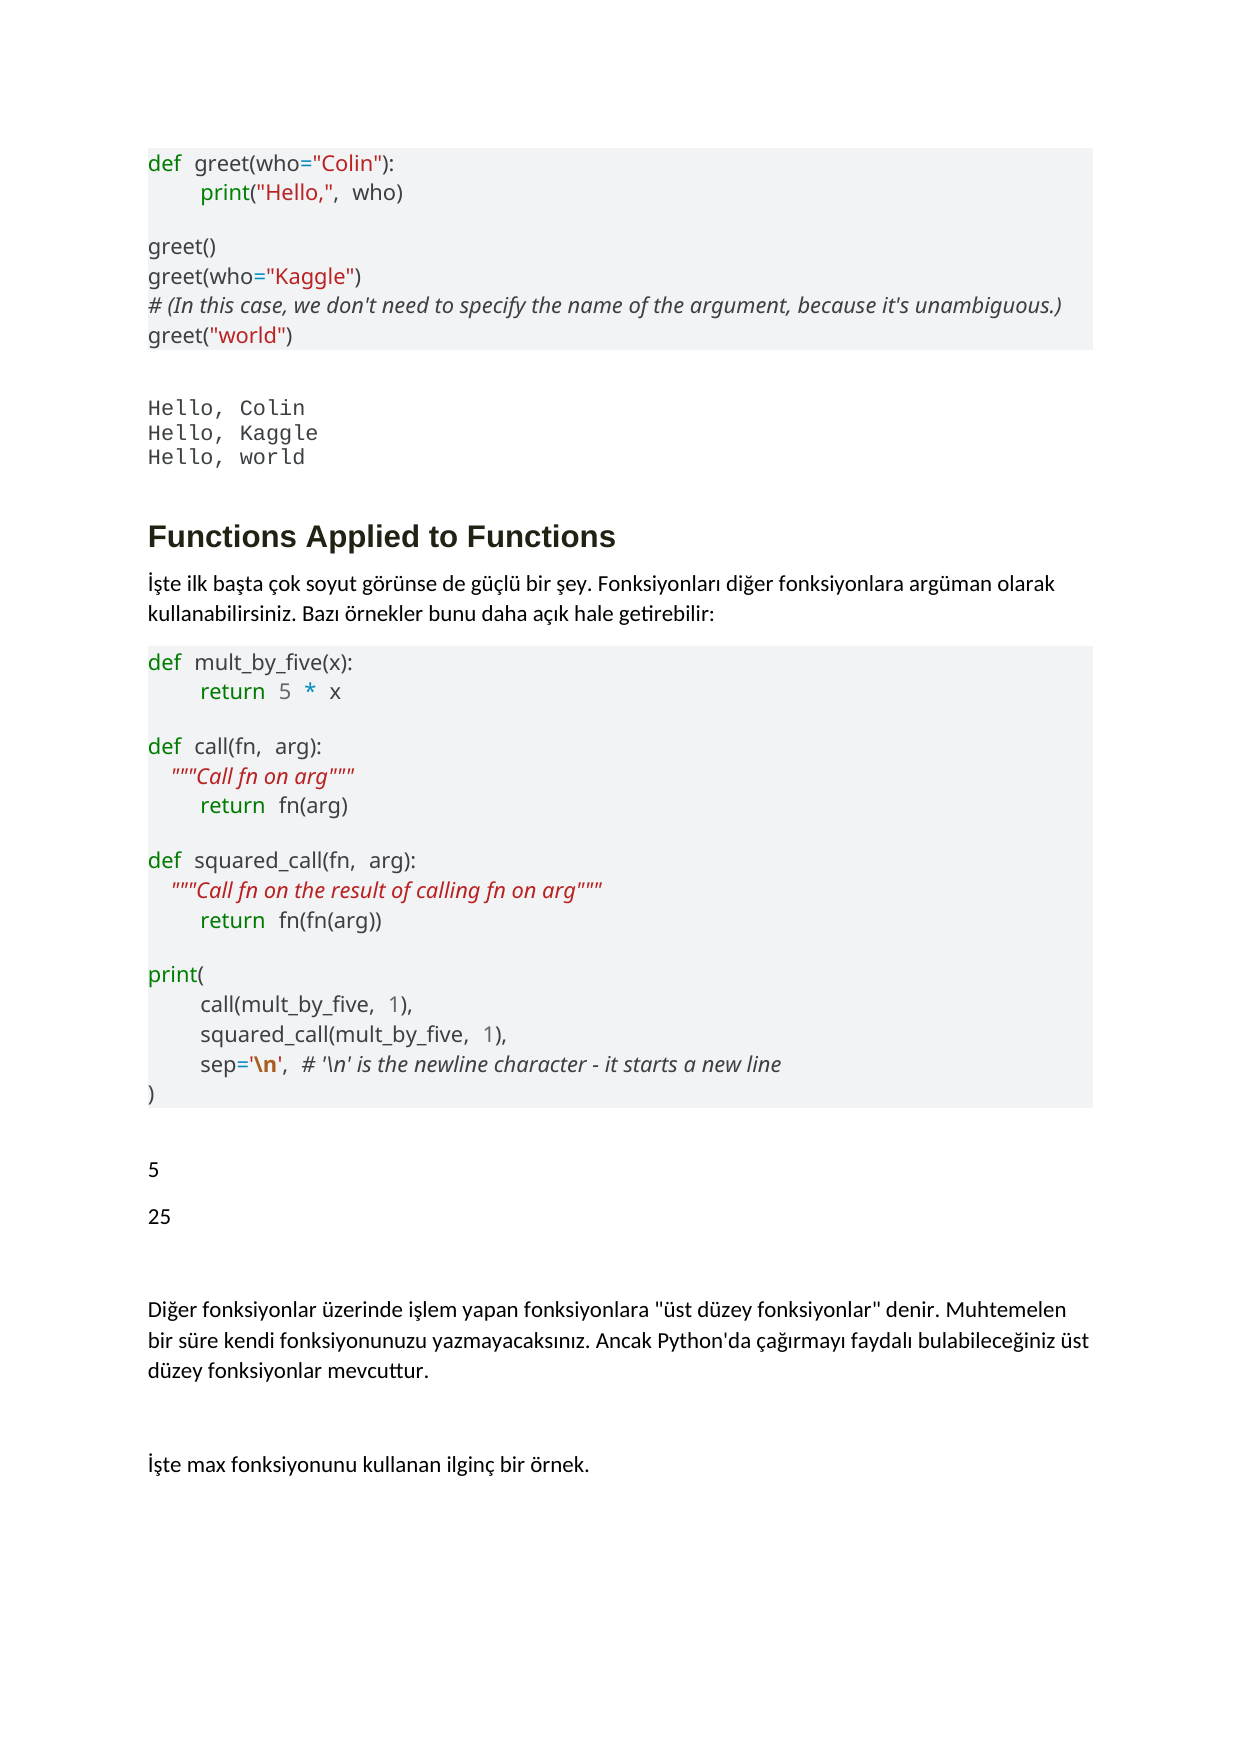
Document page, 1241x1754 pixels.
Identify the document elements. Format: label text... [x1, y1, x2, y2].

text return fn(arg) [148, 790, 1093, 820]
text def greet(who="Colin"): [148, 148, 1093, 177]
text Hello, Kaggle [148, 422, 1093, 446]
text greet("world") [148, 320, 1093, 350]
text print("Hello,", who) [148, 177, 1093, 207]
text # (In this case, we don't need to specify the name of the argument, because it's unambiguous.) [148, 290, 1093, 320]
text greet(who="Kaggle") [148, 261, 1093, 290]
text """Call fn on the result of calling fn on arg""" [148, 875, 1093, 904]
text call(mult_by_five, 1), [148, 989, 1093, 1019]
text İşte ilk başta çok soyut görünse de güçlü bir şey. Fonksiyonları diğer fonksiyonlara argüman olarak kullanabilirsiniz. Bazı örnekler bunu daha açık hale getirebilir: [148, 569, 1093, 628]
text Hello, Colin [148, 397, 1093, 422]
text Diğer fonksiyonlar üzerinde işlem yapan fonksiyonlara "üst düzey fonksiyonlar" denir. Muhtemelen bir süre kendi fonksiyonunuzu yazmayacaksınız. Ancak Python'da çağırmayı faydalı bulabileceğiniz üst düzey fonksiyonlar mevcuttur. [148, 1296, 1093, 1384]
text def mult_by_five(x): [148, 646, 1093, 676]
text return 5 * x [148, 676, 1093, 706]
text greet() [148, 231, 1093, 261]
text 5 [148, 1155, 1093, 1183]
text sep='\n', # '\n' is the newline character - it starts a new line [148, 1048, 1093, 1078]
text İşte max fonksiyonunu kullanan ilginç bir örnek. [148, 1450, 1093, 1478]
text def squared_call(fn, arg): [148, 845, 1093, 875]
text print( [148, 959, 1093, 989]
text def call(fn, arg): [148, 731, 1093, 761]
text return fn(fn(arg)) [148, 904, 1093, 934]
text Hello, world [148, 446, 1093, 471]
text """Call fn on arg""" [148, 761, 1093, 790]
text 25 [148, 1202, 1093, 1230]
text squared_call(mult_by_five, 1), [148, 1019, 1093, 1048]
subtitle Functions Applied to Functions [148, 518, 1093, 554]
text ) [148, 1078, 1093, 1108]
